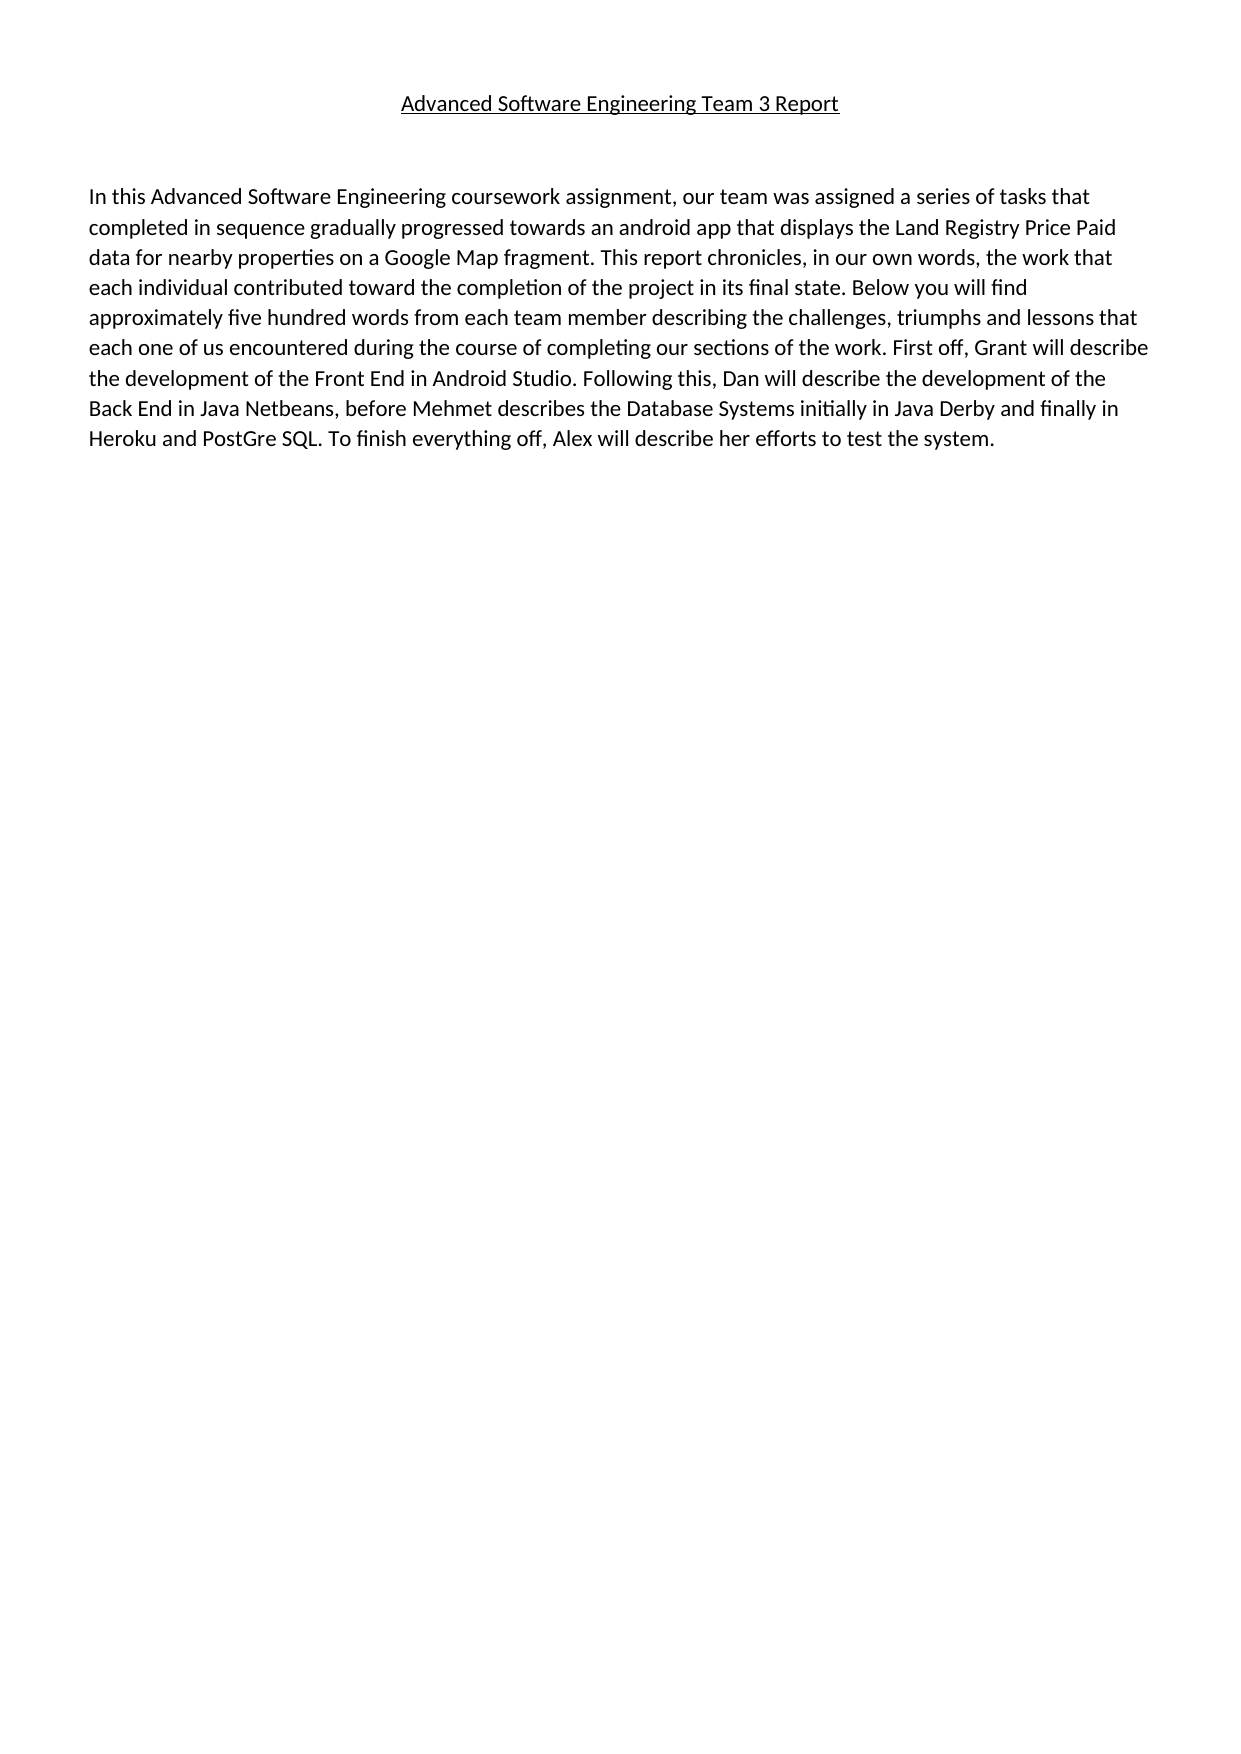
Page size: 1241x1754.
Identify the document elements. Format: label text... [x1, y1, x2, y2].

text Advanced Software Engineering Team 3 Report [89, 89, 1152, 117]
text In this Advanced Software Engineering coursework assignment, our team was assigned a series of tasks that completed in sequence gradually progressed towards an android app that displays the Land Registry Price Paid data for nearby properties on a Google Map fragment. This report chronicles, in our own words, the work that each individual contributed toward the completion of the project in its final state. Below you will find approximately five hundred words from each team member describing the challenges, triumphs and lessons that each one of us encountered during the course of completing our sections of the work. First off, Grant will describe the development of the Front End in Android Studio. Following this, Dan will describe the development of the Back End in Java Netbeans, before Mehmet describes the Database Systems initially in Java Derby and finally in Heroku and PostGre SQL. To finish everything off, Alex will describe her efforts to test the system. [89, 182, 1152, 452]
